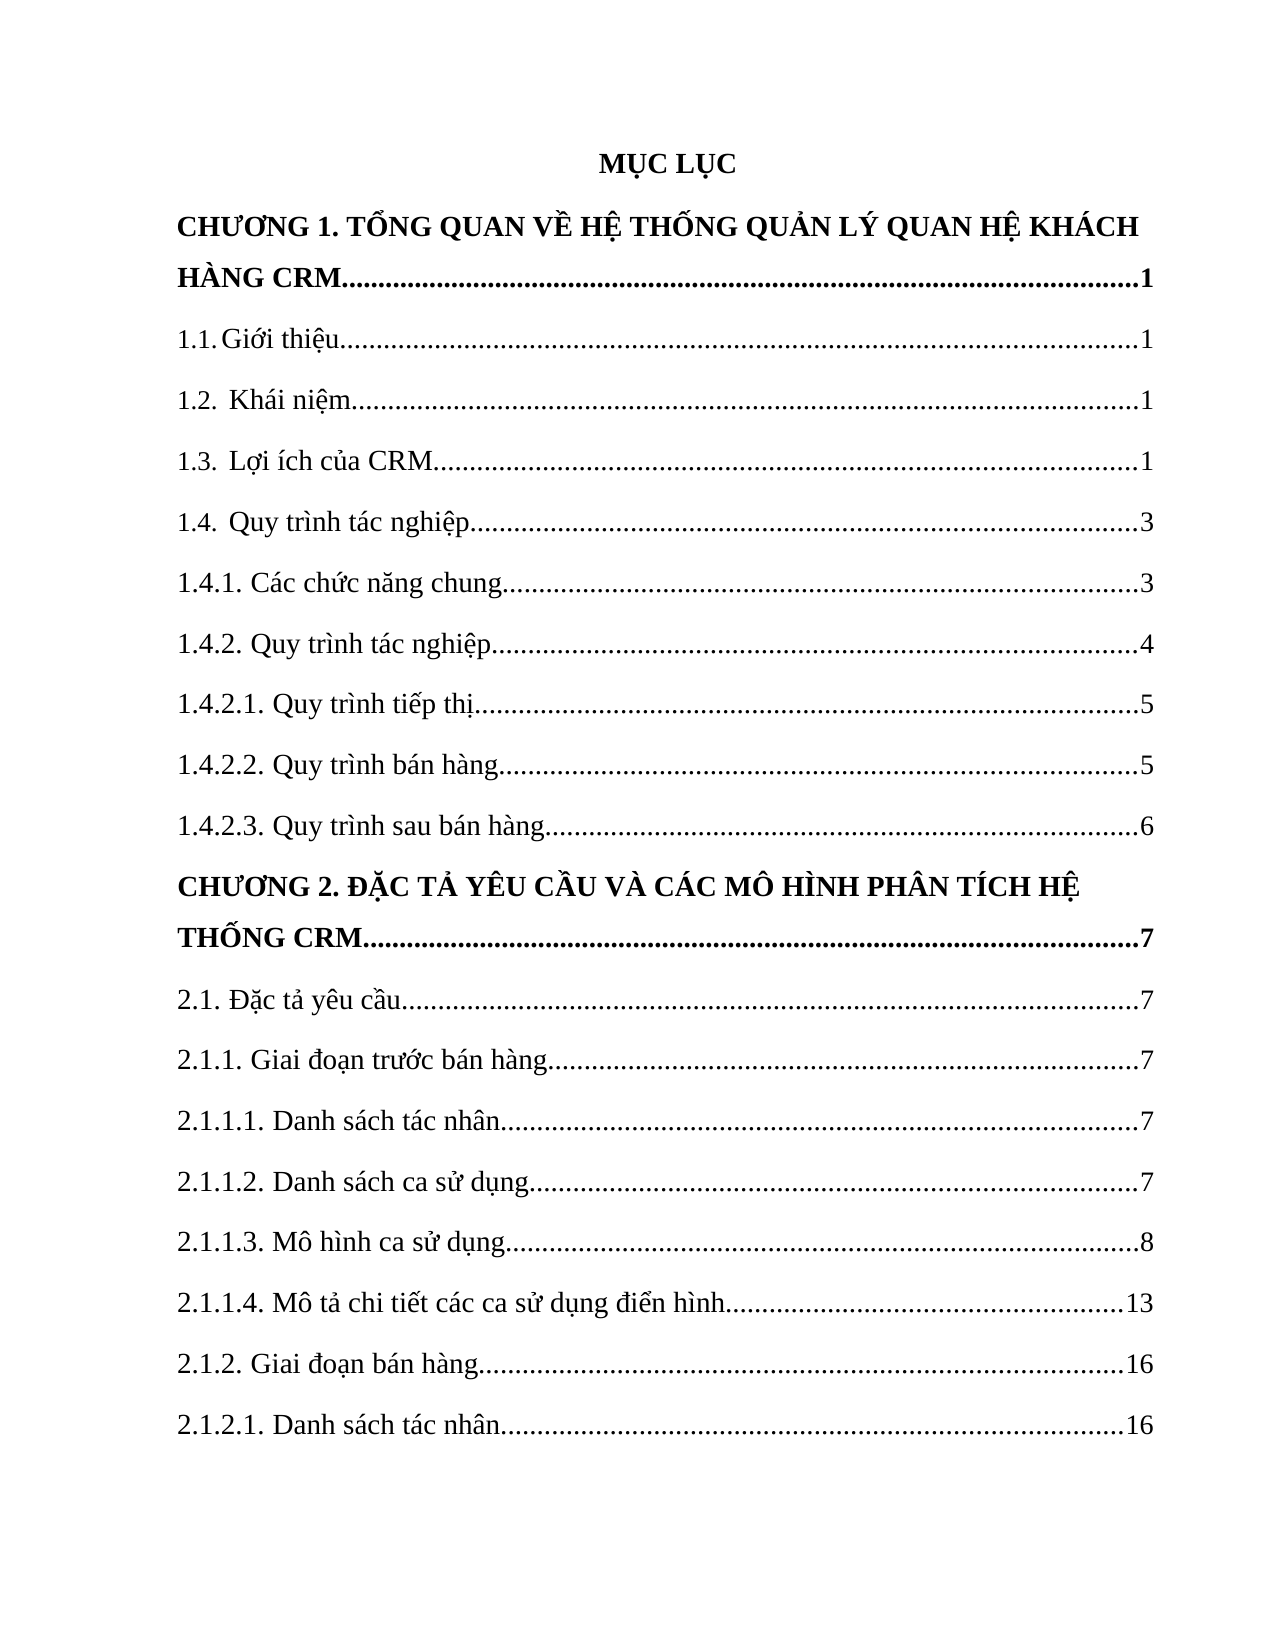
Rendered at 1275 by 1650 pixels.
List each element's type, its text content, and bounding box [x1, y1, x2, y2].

subtitle MỤC LỤC [269, 146, 1066, 180]
